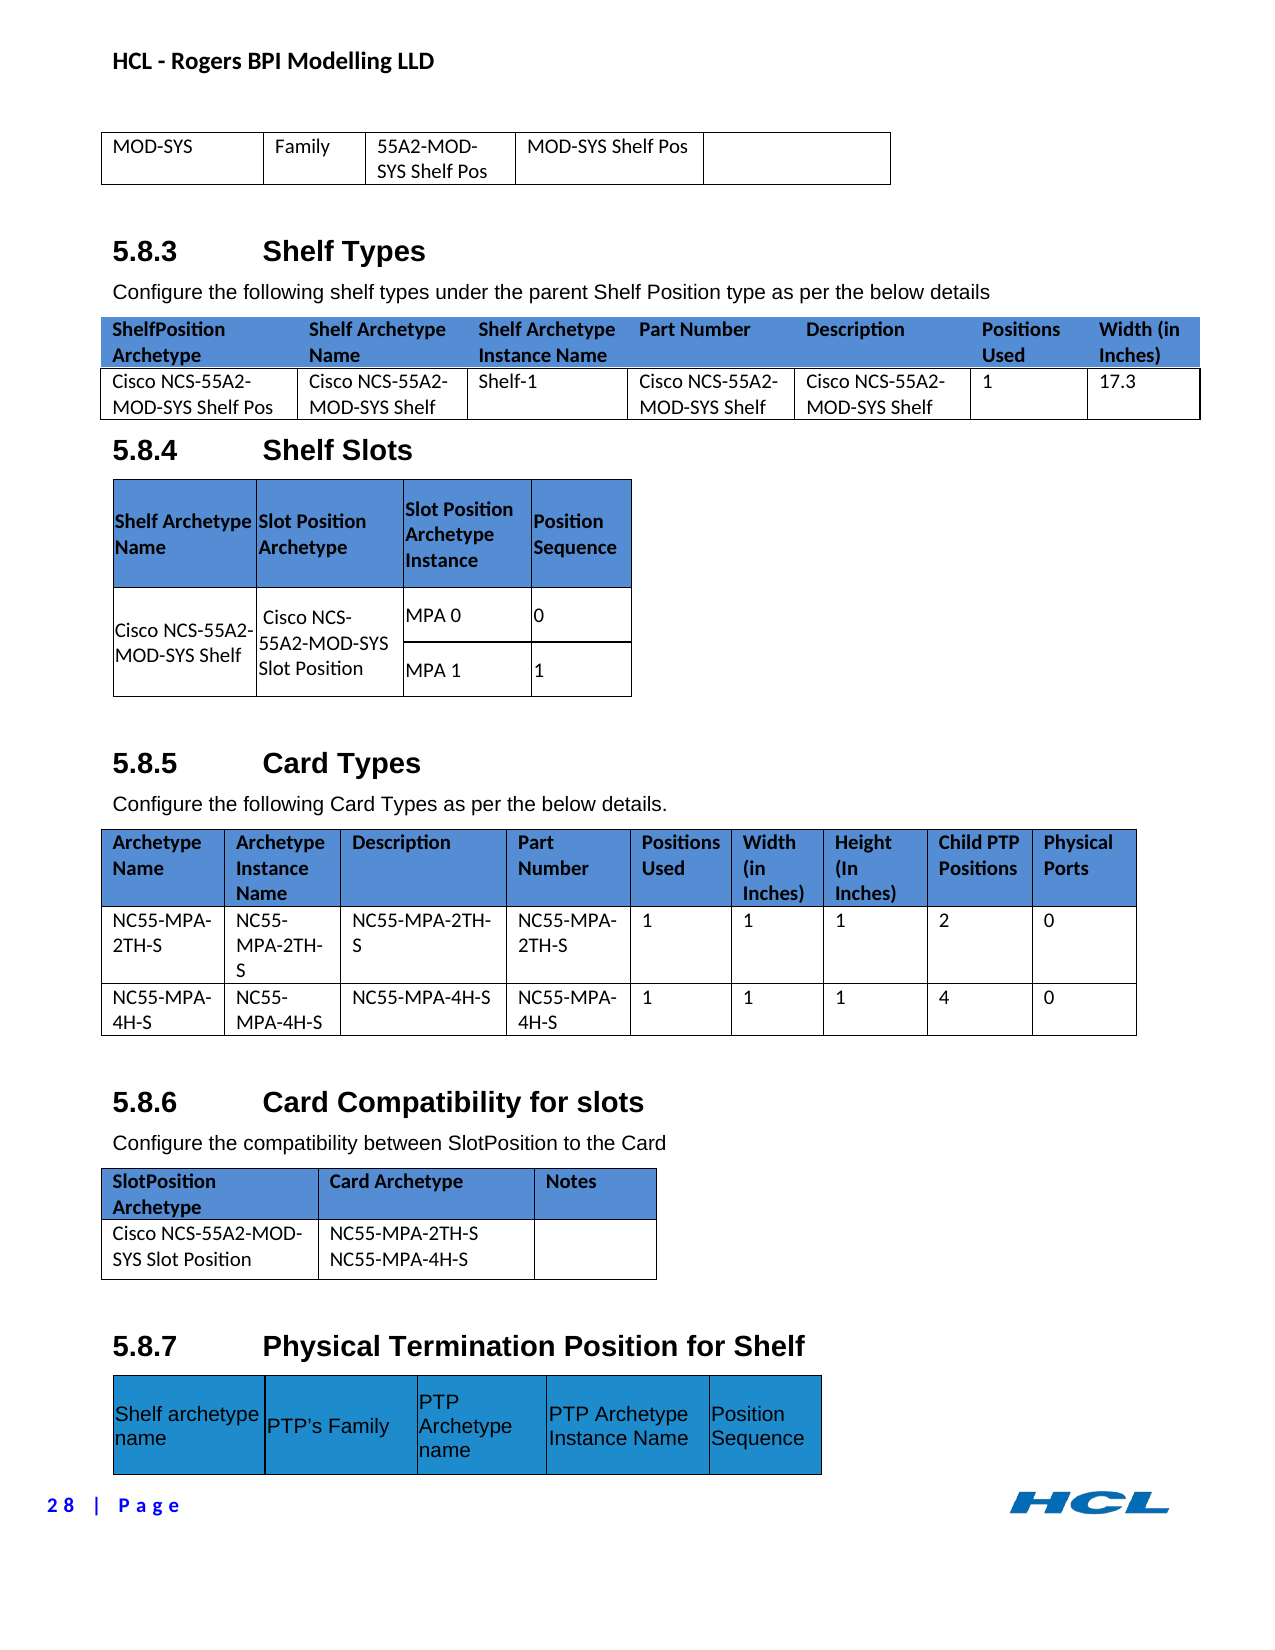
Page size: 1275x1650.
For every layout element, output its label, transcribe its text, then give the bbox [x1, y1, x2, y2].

table_header Notes [535, 1169, 656, 1219]
table_cell Cisco NCS-55A2-MOD-SYS Shelf [298, 369, 467, 419]
table_header ShelfPosition Archetype [101, 317, 298, 367]
table_header Shelf Archetype Name [298, 317, 467, 367]
table_header Description [341, 830, 506, 906]
table_cell 0 [1033, 984, 1136, 1035]
table_cell NC55-MPA-4H-S [225, 984, 340, 1035]
table_cell NC55-MPA-4H-S [507, 984, 630, 1035]
table_cell 1 [732, 907, 823, 983]
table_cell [366, 133, 515, 184]
table_cell Cisco NCS-55A2-MOD-SYS Slot Position [102, 1220, 318, 1279]
table_cell MPA 0 [404, 588, 531, 641]
subtitle Card Types [112, 746, 1200, 779]
table_header Child PTP Positions [928, 830, 1032, 906]
table_header Card Archetype [319, 1169, 534, 1219]
picture [1003, 1473, 1181, 1530]
table_cell 0 [704, 133, 890, 184]
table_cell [516, 133, 703, 184]
table_cell 1 [631, 907, 731, 983]
table_cell 1 [732, 984, 823, 1035]
table_cell 4 [928, 984, 1032, 1035]
table_header SlotPosition Archetype [102, 1169, 318, 1219]
table_cell 0 [1033, 907, 1136, 983]
table_cell NC55-MPA-2TH-S [102, 907, 224, 983]
table_header Physical Ports [1033, 830, 1136, 906]
table_header Part Number [628, 317, 795, 367]
table_cell Cisco NCS-55A2-MOD-SYS Shelf [795, 369, 970, 419]
table_header Positions Used [971, 317, 1088, 367]
table_cell NC55-MPA-2TH-S [225, 907, 340, 983]
table_cell 1 [631, 984, 731, 1035]
table_cell 17.3 [1088, 369, 1199, 419]
table_cell 2 [928, 907, 1032, 983]
text Configure the following Card Types as per the below details. [112, 792, 1200, 816]
table_cell NC55-MPA-2TH-S NC55-MPA-4H-S [319, 1220, 534, 1279]
table_header PTP Archetype name [418, 1376, 546, 1474]
table_header Width (in Inches) [732, 830, 823, 906]
table_cell 1 [532, 643, 631, 696]
table_header Slot Position Archetype [257, 480, 403, 587]
subtitle Card Compatibility for slots [112, 1085, 1200, 1118]
table_cell NC55-MPA-2TH-S [507, 907, 630, 983]
table_cell 1 [824, 907, 927, 983]
table_cell NC55-MPA-4H-S [102, 984, 224, 1035]
table_header Slot Position Archetype Instance [404, 480, 531, 587]
table_header Height (In Inches) [824, 830, 927, 906]
table_header Position Sequence [710, 1376, 821, 1474]
table_header Archetype Instance Name [225, 830, 340, 906]
table_header Description [795, 317, 971, 367]
table_header Shelf Archetype Name [114, 480, 256, 587]
table_header Position Sequence [532, 480, 631, 587]
table_cell Shelf-1 [468, 369, 627, 419]
subtitle Physical Termination Position for Shelf [112, 1329, 1200, 1362]
text Configure the compatibility between SlotPosition to the Card [112, 1131, 1200, 1155]
table_header Shelf Archetype Instance Name [467, 317, 628, 367]
table_cell Cisco NCS-55A2-MOD-SYS Shelf [114, 588, 256, 696]
table_header Part Number [507, 830, 630, 906]
subtitle Shelf Types [112, 234, 1200, 268]
table_cell 0 [532, 588, 631, 641]
table_cell 1 [824, 984, 927, 1035]
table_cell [102, 133, 263, 184]
table_header Shelf archetype name [114, 1376, 264, 1474]
table_header Width (in Inches) [1088, 317, 1200, 367]
table_header PTP’s Family [266, 1376, 417, 1474]
table_cell Cisco NCS-55A2-MOD-SYS Shelf [628, 369, 794, 419]
table_cell IPWAN Family [264, 133, 365, 184]
table_cell Cisco NCS-55A2-MOD-SYS Shelf Pos [101, 369, 297, 419]
table_header Positions Used [631, 830, 731, 906]
table_cell 1 [971, 369, 1087, 419]
table_cell NC55-MPA-2TH-S [341, 907, 506, 983]
table_header PTP Archetype Instance Name [547, 1376, 709, 1474]
table_cell MPA 1 [404, 643, 531, 696]
subtitle Shelf Slots [112, 433, 1200, 466]
text Configure the following shelf types under the parent Shelf Position type as per the below details [112, 280, 1200, 304]
table_cell [535, 1220, 656, 1279]
table_cell NC55-MPA-4H-S [341, 984, 506, 1035]
table_cell Cisco NCS-55A2-MOD-SYS Slot Position [257, 588, 403, 696]
table_header Archetype Name [102, 830, 224, 906]
